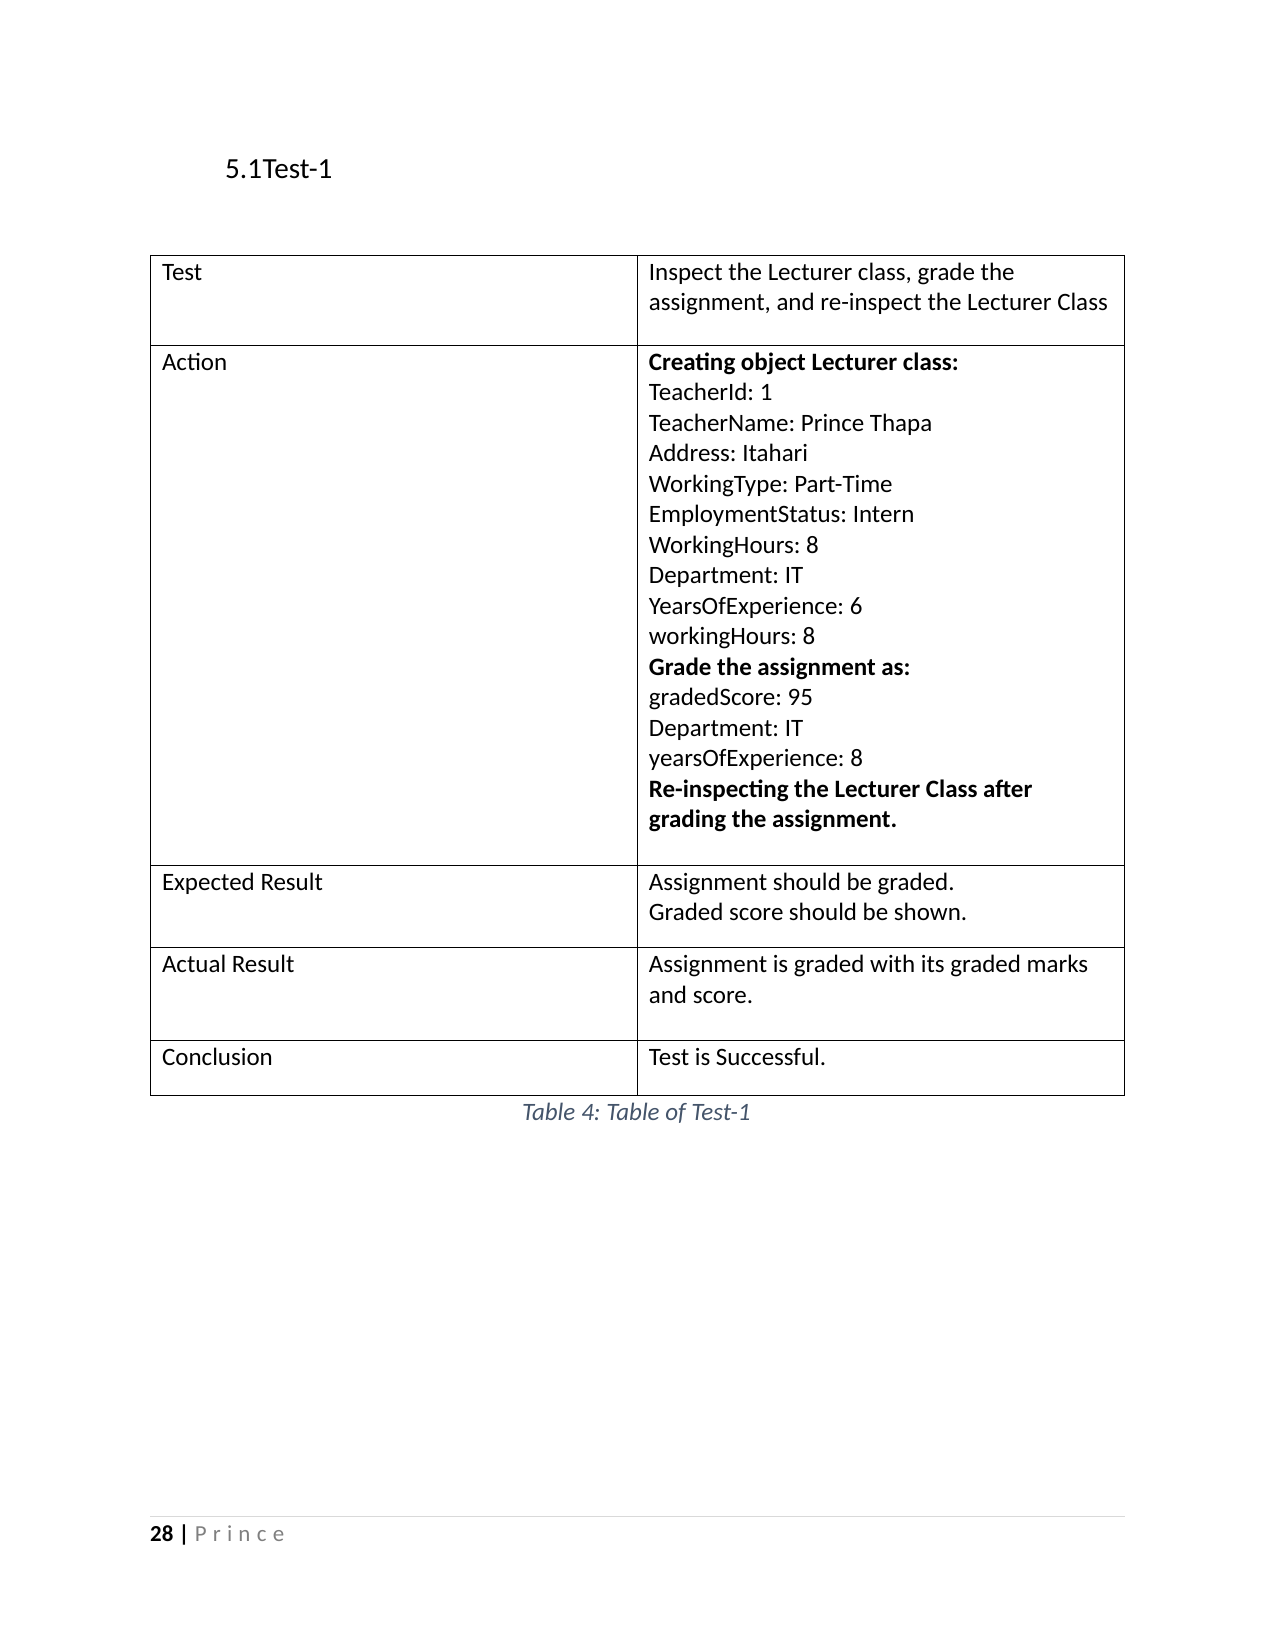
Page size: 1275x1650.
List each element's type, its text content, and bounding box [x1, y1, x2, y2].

table_cell Expected Result [151, 866, 637, 947]
table_cell Creating object Lecturer class: TeacherId: 1 TeacherName: Prince Thapa Address: Itahari WorkingType: Part-Time EmploymentStatus: Intern WorkingHours: 8 Department: IT YearsOfExperience: 6 workingHours: 8 Grade the assignment as: gradedScore: 95 Department: IT yearsOfExperience: 8 Re-inspecting the Lecturer Class after grading the assignment. [638, 346, 1124, 865]
table_cell Assignment is graded with its graded marks and score. [638, 948, 1124, 1040]
table_cell Action [151, 346, 637, 865]
table_cell Conclusion [151, 1041, 637, 1095]
table_cell Assignment should be graded. Graded score should be shown. [638, 866, 1124, 947]
table_cell Test is Successful. [638, 1041, 1124, 1095]
list Test-1 [225, 150, 1125, 186]
text Table 4: Table of Test-1 [150, 1096, 1125, 1127]
table_header Test [151, 256, 637, 344]
table_header Inspect the Lecturer class, grade the assignment, and re-inspect the Lecturer Class [638, 256, 1124, 344]
table_cell Actual Result [151, 948, 637, 1040]
